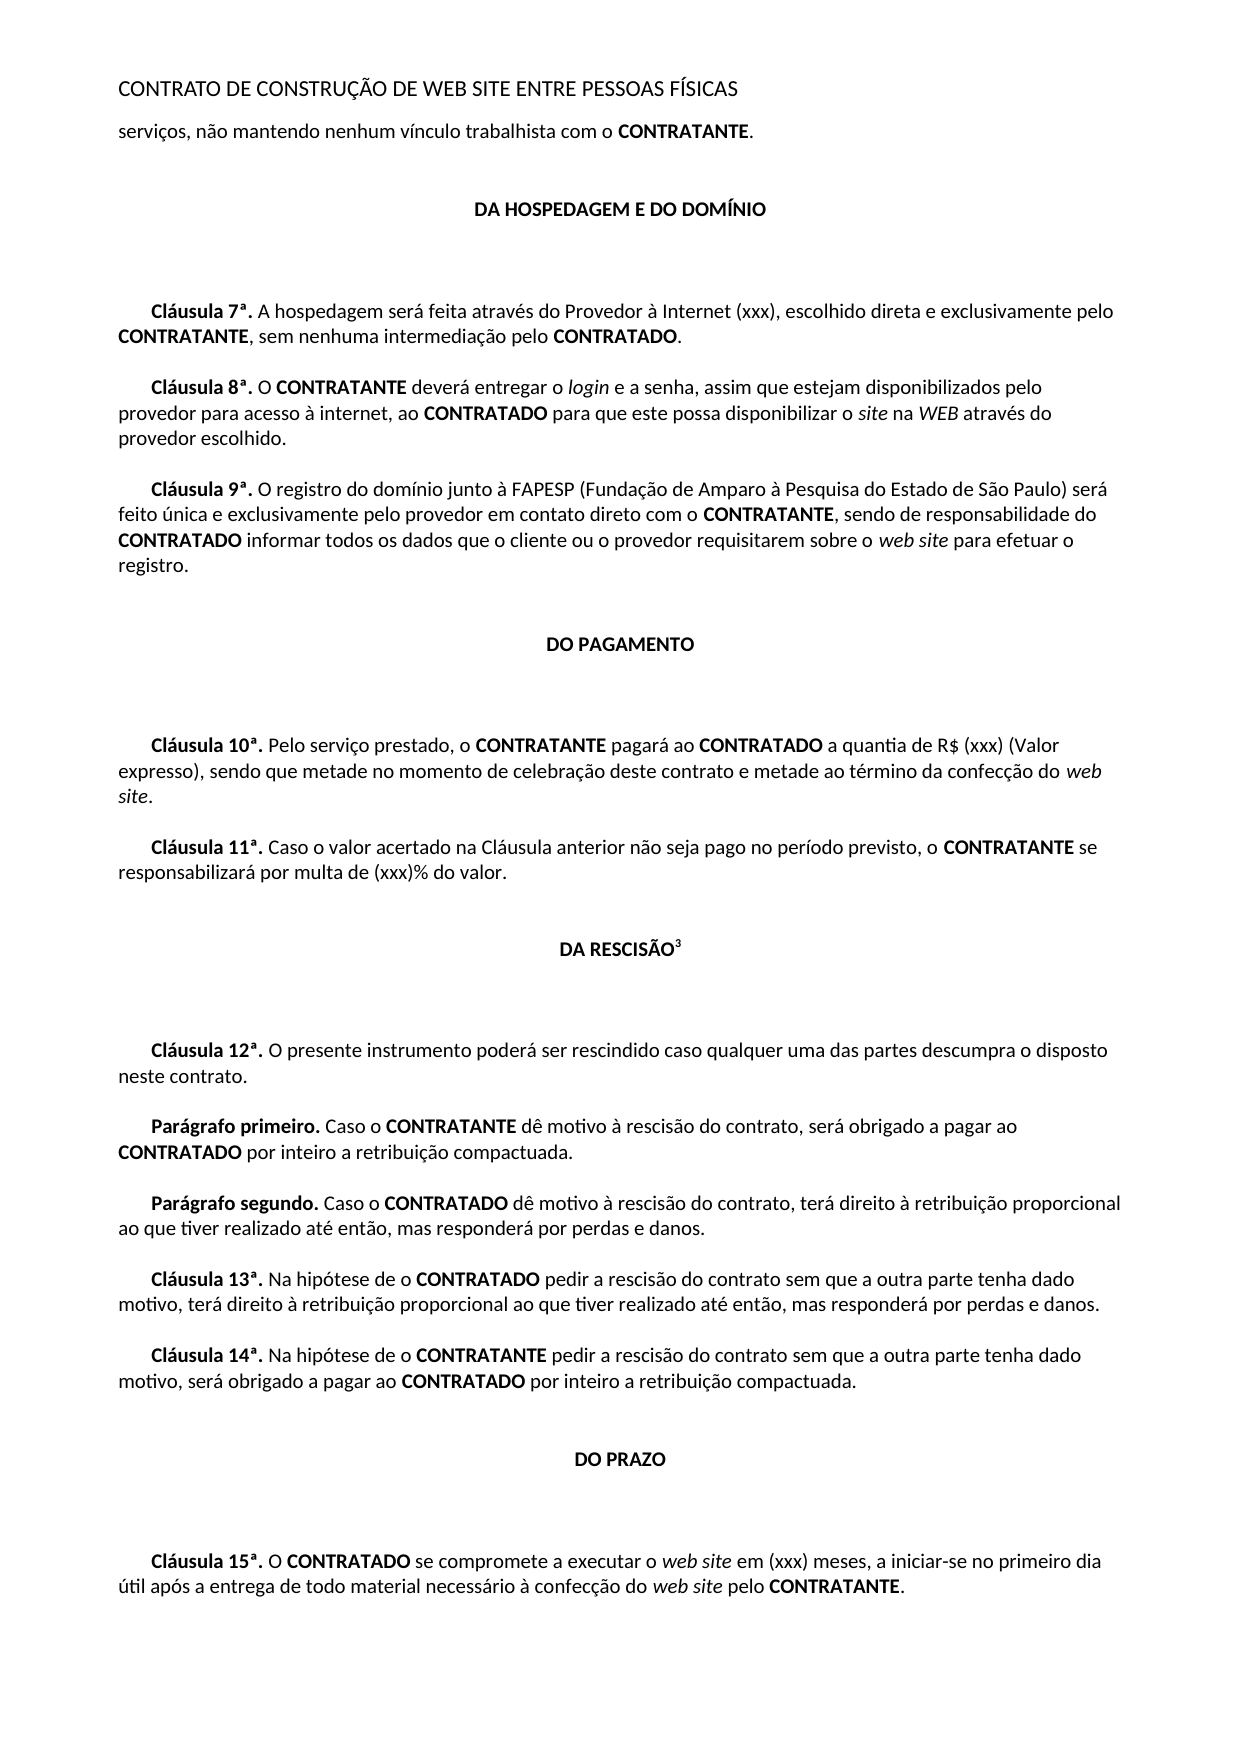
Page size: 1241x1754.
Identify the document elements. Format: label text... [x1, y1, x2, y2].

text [118, 1472, 1122, 1624]
text DA RESCISÃO3 [118, 936, 1122, 961]
text DA HOSPEDAGEM E DO DOMÍNIO [118, 197, 1122, 222]
text Cláusula 12ª. O presente instrumento poderá ser rescindido caso qualquer uma das partes descumpra o disposto neste contrato. Parágrafo primeiro. Caso o CONTRATANTE dê motivo à rescisão do contrato, será obrigado a pagar ao CONTRATADO por inteiro a retribuição compactuada. Parágrafo segundo. Caso o CONTRATADO dê motivo à rescisão do contrato, terá direito à retribuição proporcional ao que tiver realizado até então, mas responderá por perdas e danos. Cláusula 13ª. Na hipótese de o CONTRATADO pedir a rescisão do contrato sem que a outra parte tenha dado motivo, terá direito à retribuição proporcional ao que tiver realizado até então, mas responderá por perdas e danos. Cláusula 14ª. Na hipótese de o CONTRATANTE pedir a rescisão do contrato sem que a outra parte tenha dado motivo, será obrigado a pagar ao CONTRATADO por inteiro a retribuição compactuada. [118, 961, 1122, 1421]
text DO PAGAMENTO [118, 631, 1122, 656]
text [118, 118, 1122, 172]
text Cláusula 10ª. Pelo serviço prestado, o CONTRATANTE pagará ao CONTRATADO a quantia de R$ (xxx) (Valor expresso), sendo que metade no momento de celebração deste contrato e metade ao término da confecção do web site. Cláusula 11ª. Caso o valor acertado na Cláusula anterior não seja pago no período previsto, o CONTRATANTE se responsabilizará por multa de (xxx)% do valor. [118, 656, 1122, 936]
text Cláusula 7ª. A hospedagem será feita através do Provedor à Internet (xxx), escolhido direta e exclusivamente pelo CONTRATANTE, sem nenhuma intermediação pelo CONTRATADO. Cláusula 8ª. O CONTRATANTE deverá entregar o login e a senha, assim que estejam disponibilizados pelo provedor para acesso à internet, ao CONTRATADO para que este possa disponibilizar o site na WEB através do provedor escolhido. Cláusula 9ª. O registro do domínio junto à FAPESP (Fundação de Amparo à Pesquisa do Estado de São Paulo) será feito única e exclusivamente pelo provedor em contato direto com o CONTRATANTE, sendo de responsabilidade do CONTRATADO informar todos os dados que o cliente ou o provedor requisitarem sobre o web site para efetuar o registro. [118, 222, 1122, 606]
text DO PRAZO [118, 1446, 1122, 1472]
